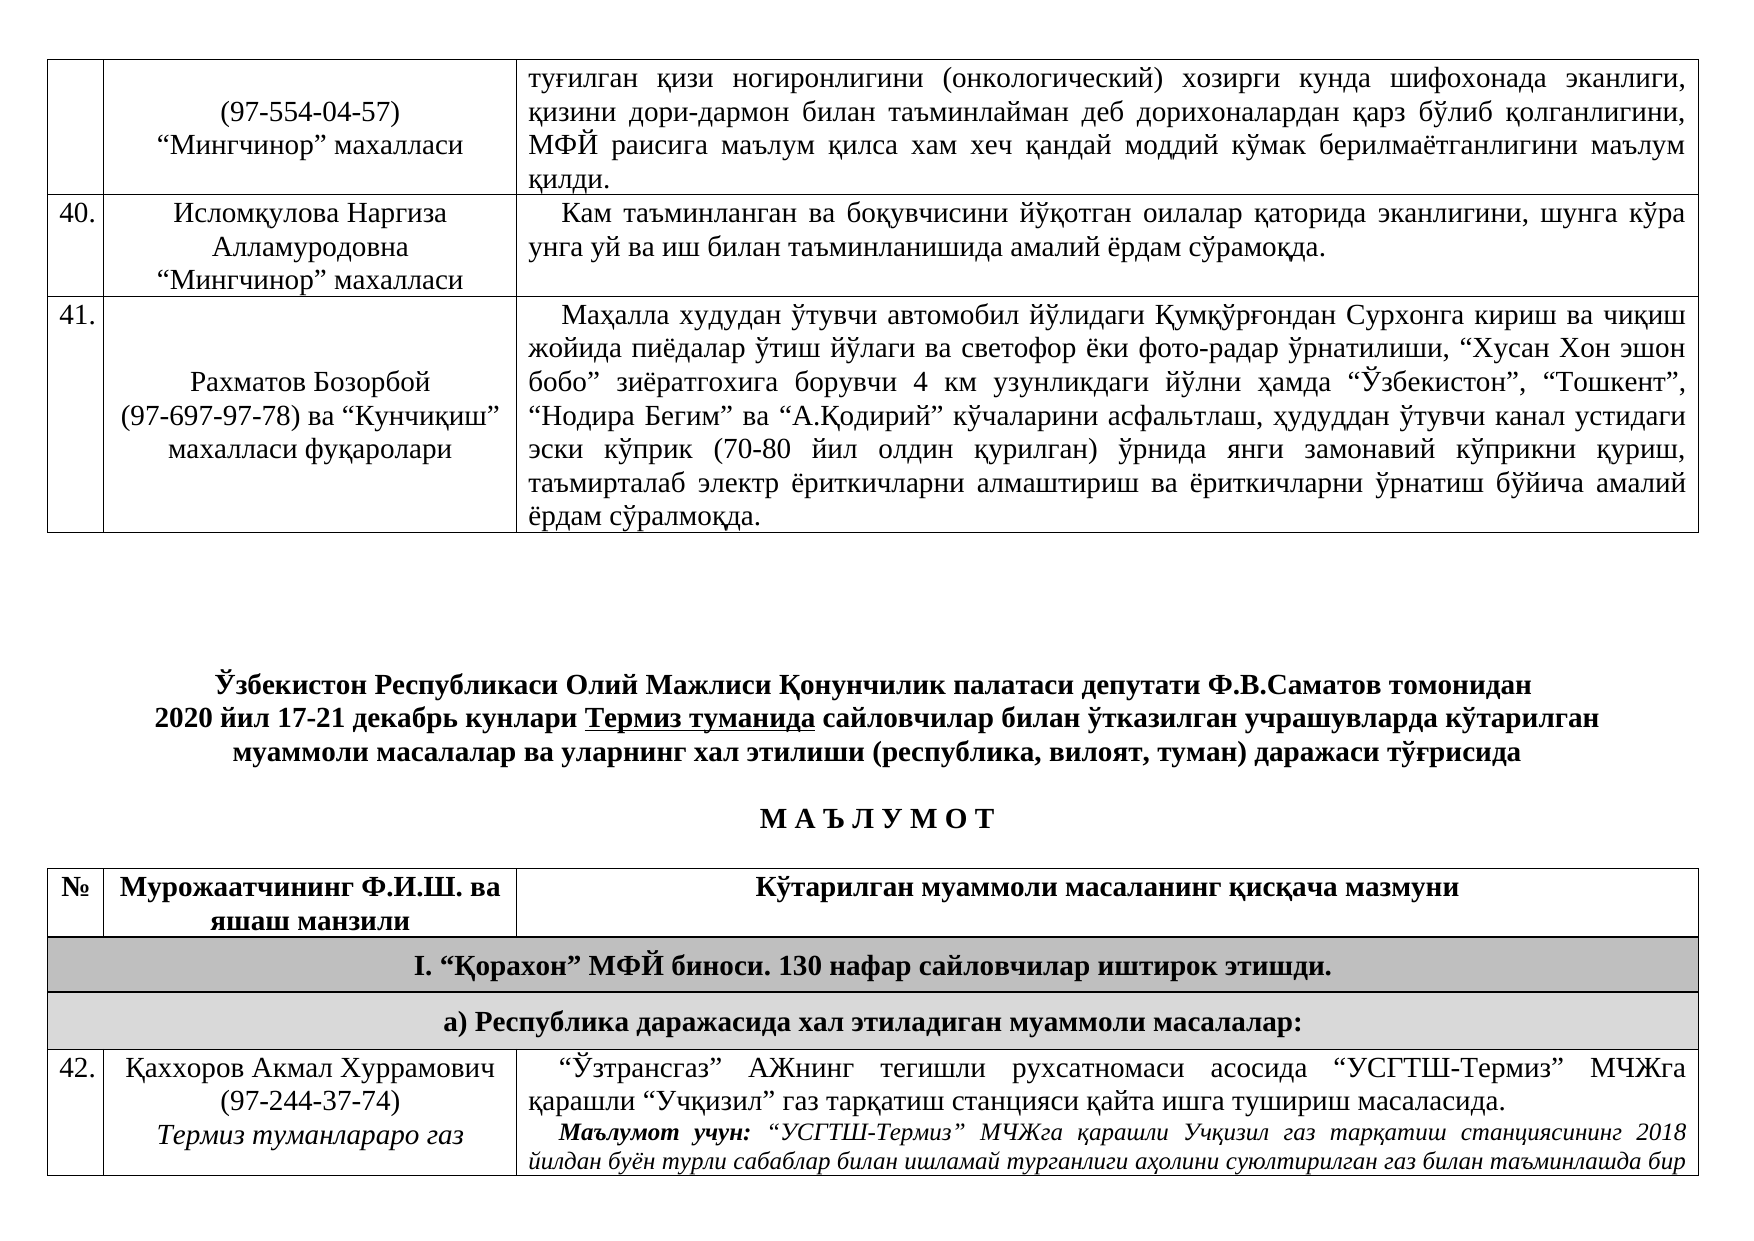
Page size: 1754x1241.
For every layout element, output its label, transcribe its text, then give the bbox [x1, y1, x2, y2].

text М А Ъ Л У М О Т [59, 801, 1695, 835]
table_cell [48, 1050, 103, 1174]
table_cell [517, 1050, 1698, 1174]
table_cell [104, 60, 516, 194]
table_cell Исломқулова Наргиза Алламуродовна “Мингчинор” махалласи [104, 195, 516, 296]
table_cell Рахматов Бозорбой (97-697-97-78) ва “Кунчиқиш” махалласи фуқаролари [104, 297, 516, 532]
table_cell [48, 195, 103, 296]
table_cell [104, 1050, 516, 1174]
table_cell [48, 297, 103, 532]
table_header № [48, 869, 103, 936]
table_cell Кам таъминланган ва боқувчисини йўқотган оилалар қаторида эканлигини, шунга кўра унга уй ва иш билан таъминланишида амалий ёрдам сўрамоқда. [517, 195, 1698, 296]
table_cell Маҳалла худудан ўтувчи автомобил йўлидаги Қумқўрғондан Сурхонга кириш ва чиқиш жойида пиёдалар ўтиш йўлаги ва светофор ёки фото-радар ўрнатилиши, “Хусан Хон эшон бобо” зиёратгохига борувчи 4 км узунликдаги йўлни ҳамда “Ўзбекистон”, “Тошкент”, “Нодира Бегим” ва “А.Қодирий” кўчаларини асфальтлаш, ҳудуддан ўтувчи канал устидаги эски кўприк (70-80 йил олдин қурилган) ўрнида янги замонавий кўприкни қуриш, таъмирталаб электр ёриткичларни алмаштириш ва ёриткичларни ўрнатиш бўйича амалий ёрдам сўралмоқда. [517, 297, 1698, 532]
table_cell [48, 60, 103, 194]
text муаммоли масалалар ва уларнинг хал этилиши (республика, вилоят, туман) даражаси тўғрисида [59, 734, 1695, 768]
table_cell I. “Қорахон” МФЙ биноси. 130 нафар сайловчилар иштирок этишди. [48, 938, 1698, 991]
table_header Кўтарилган муаммоли масаланинг қисқача мазмуни [517, 869, 1698, 936]
table_cell а) Республика даражасида хал этиладиган муаммоли масалалар: [48, 993, 1698, 1049]
text Ўзбекистон Республикаси Олий Мажлиси Қонунчилик палатаси депутати Ф.В.Саматов томонидан 2020 йил 17-21 декабрь кунлари Термиз туманида сайловчилар билан ўтказилган учрашувларда кўтарилган [59, 667, 1695, 734]
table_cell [517, 60, 1698, 194]
table_header Мурожаатчининг Ф.И.Ш. ва яшаш манзили [104, 869, 516, 936]
